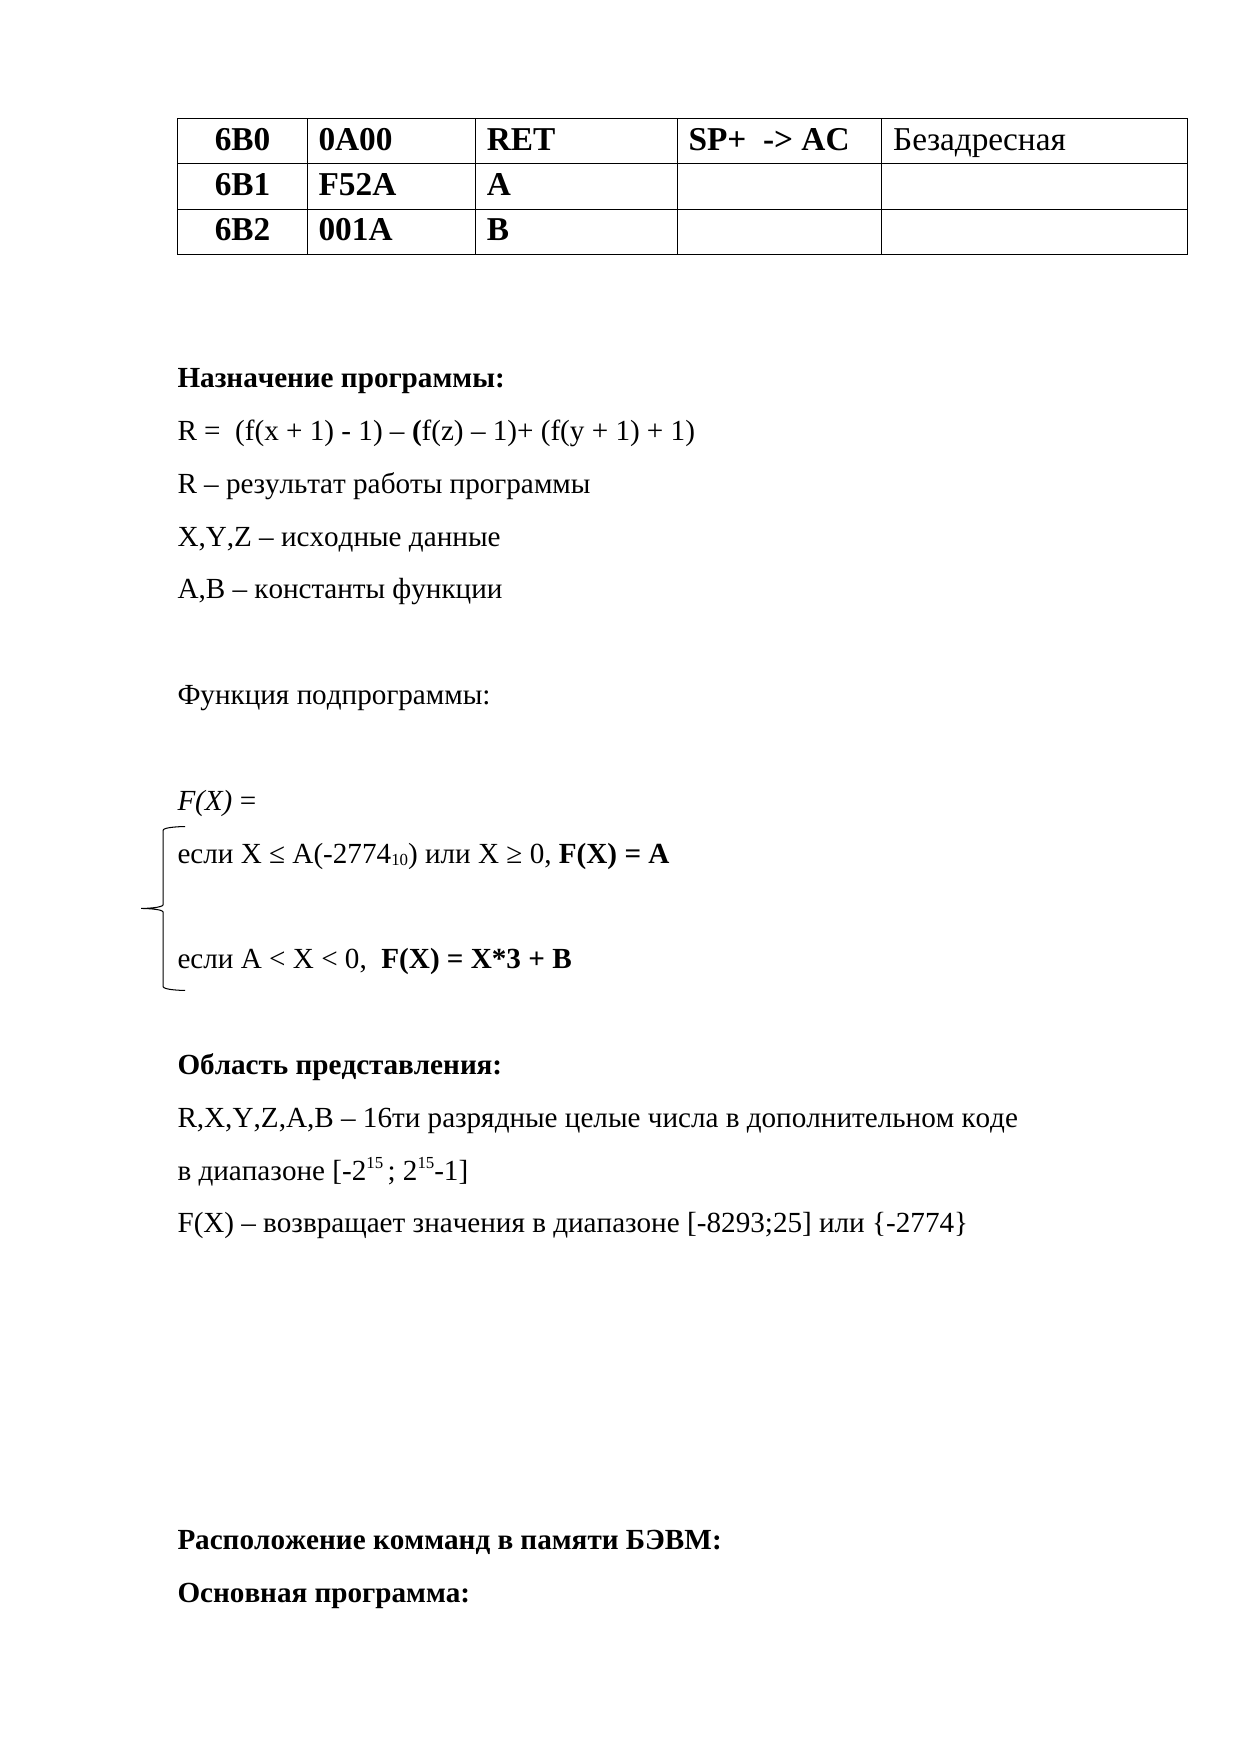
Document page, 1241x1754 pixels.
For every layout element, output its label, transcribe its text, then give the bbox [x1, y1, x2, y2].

table_cell [882, 164, 1187, 208]
text если A < X < 0, F(X) = X*3 + B [177, 941, 1152, 975]
text Расположение комманд в памяти БЭВМ: [177, 1522, 1152, 1556]
text Функция подпрограммы: [177, 677, 1152, 711]
table_cell SP+ -> AC [678, 119, 881, 163]
text в диапазоне [-215 ; 215-1] [177, 1153, 1152, 1186]
table_cell A [476, 164, 677, 208]
text R = (f(x + 1) - 1) – (f(z) – 1)+ (f(y + 1) + 1) [177, 413, 1152, 447]
table_cell Безадресная [882, 119, 1187, 163]
table_cell 6B1 [178, 164, 307, 208]
table_cell [678, 164, 881, 208]
table_cell RET [476, 119, 677, 163]
text F(X) – возвращает значения в диапазоне [-8293;25] или {-2774} [177, 1205, 1152, 1239]
table_cell 6B2 [178, 210, 307, 254]
text Назначение программы: [177, 360, 1152, 394]
table_cell [678, 210, 881, 254]
text R – результат работы программы [177, 466, 1152, 499]
table_cell 0A00 [308, 119, 475, 163]
text Основная программа: [177, 1575, 1152, 1609]
text F(X) = [177, 783, 1152, 816]
table_cell B [476, 210, 677, 254]
text Область представления: [177, 1047, 1152, 1081]
table_cell 001A [308, 210, 475, 254]
text A,B – константы функции [177, 572, 1152, 605]
text X,Y,Z – исходные данные [177, 519, 1152, 552]
table_cell 6B0 [178, 119, 307, 163]
table_cell F52A [308, 164, 475, 208]
text если X ≤ A(-277410) или X ≥ 0, F(X) = A [177, 836, 1152, 869]
text R,X,Y,Z,A,B – 16ти разрядные целые числа в дополнительном коде [177, 1100, 1152, 1133]
table_cell [882, 210, 1187, 254]
